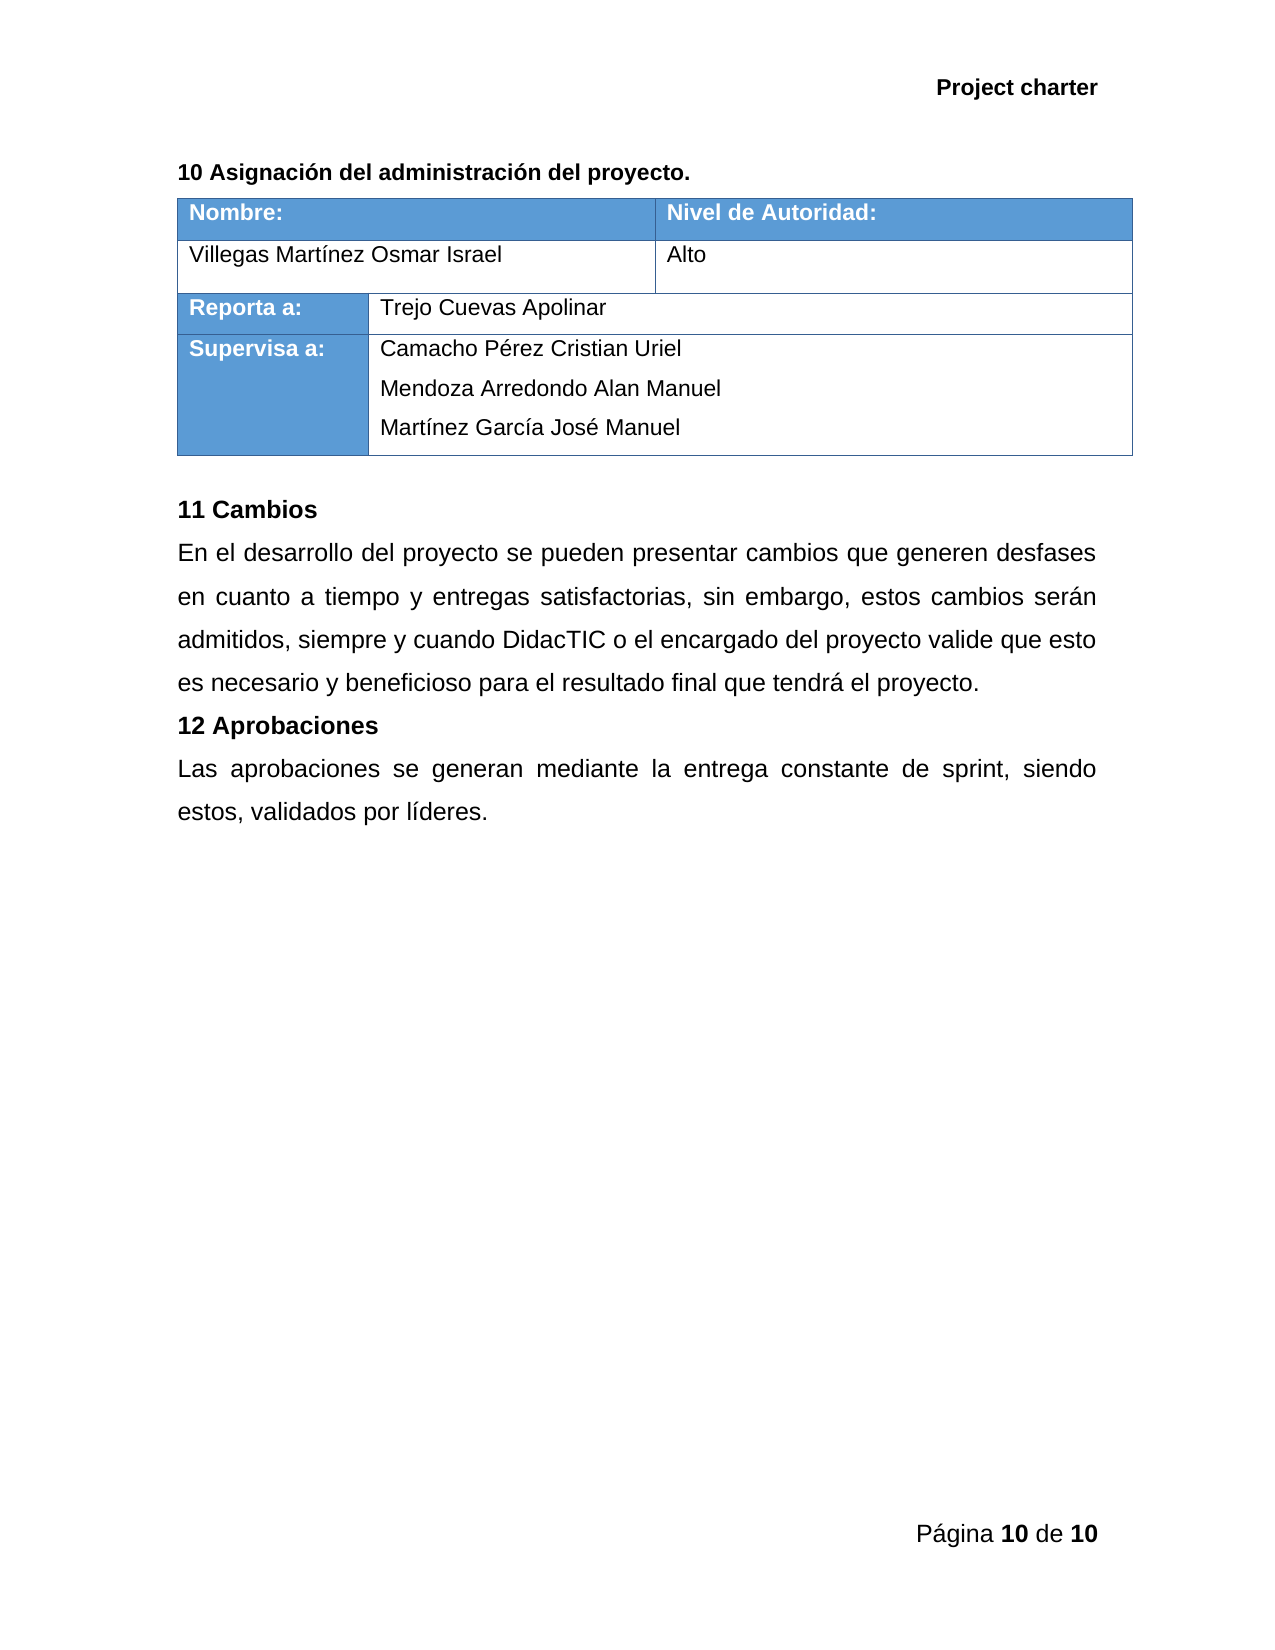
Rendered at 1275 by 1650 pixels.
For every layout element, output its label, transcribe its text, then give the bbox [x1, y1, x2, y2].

table_header Nivel de Autoridad: [656, 199, 1132, 240]
table_cell Alto [656, 241, 1132, 292]
text 11 Cambios [177, 495, 1098, 524]
table_cell Camacho Pérez Cristian Uriel Mendoza Arredondo Alan Manuel Martínez García José Manuel [369, 335, 1132, 455]
text Las aprobaciones se generan mediante la entrega constante de sprint, siendo estos, validados por líderes. [177, 754, 1098, 826]
subtitle 10 Asignación del administración del proyecto. [177, 159, 1098, 185]
table_cell Trejo Cuevas Apolinar [369, 294, 1132, 334]
text 12 Aprobaciones [177, 711, 1098, 739]
text En el desarrollo del proyecto se pueden presentar cambios que generen desfases en cuanto a tiempo y entregas satisfactorias, sin embargo, estos cambios serán admitidos, siempre y cuando DidacTIC o el encargado del proyecto valide que esto es necesario y beneficioso para el resultado final que tendrá el proyecto. [177, 538, 1098, 696]
table_cell Supervisa a: [178, 335, 368, 455]
table_cell Villegas Martínez Osmar Israel [178, 241, 655, 292]
table_header Nombre: [178, 199, 655, 240]
table_cell Reporta a: [178, 294, 368, 334]
